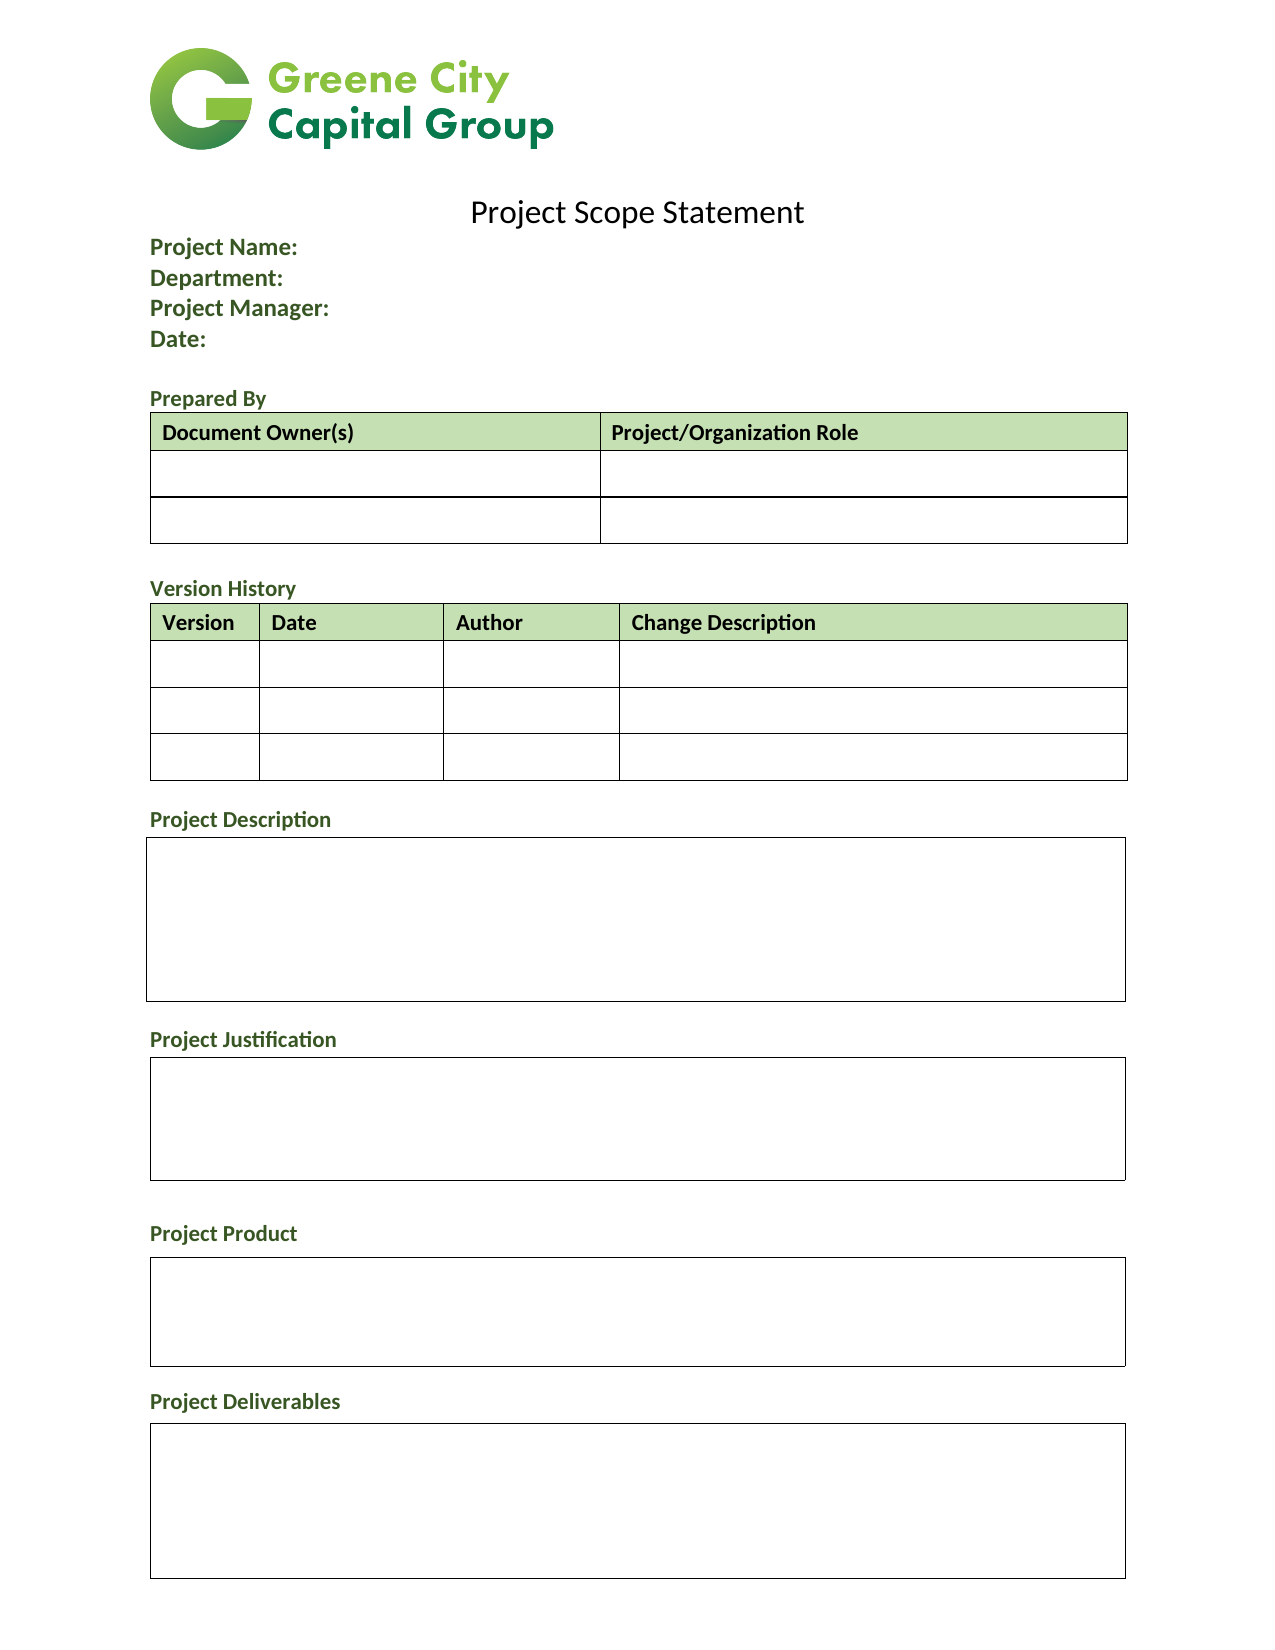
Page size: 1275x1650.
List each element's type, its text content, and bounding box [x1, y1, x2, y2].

table_header Date [260, 604, 443, 640]
table_cell [260, 641, 443, 687]
table_cell [260, 688, 443, 733]
table_cell [260, 734, 443, 779]
text Project Description [150, 806, 1125, 833]
picture [150, 48, 555, 150]
table_cell [620, 734, 1127, 779]
text Version History [150, 574, 1125, 602]
table_cell [151, 688, 259, 733]
table_cell [151, 498, 600, 543]
text Project Justification [150, 1026, 1125, 1053]
table_header Project/Organization Role [601, 413, 1127, 450]
table_cell [620, 688, 1127, 733]
table_header Version [151, 604, 259, 640]
text Project Manager: [150, 292, 1125, 323]
text Department: [150, 262, 1125, 292]
table_cell [151, 641, 259, 687]
table_header Change Description [620, 604, 1127, 640]
table_cell [601, 498, 1127, 543]
table_cell [151, 451, 600, 496]
text Date: [150, 323, 1125, 353]
text Project Name: [150, 231, 1125, 262]
text Project Scope Statement [150, 191, 1125, 231]
table_cell [444, 641, 619, 687]
table_cell [601, 451, 1127, 496]
table_cell [151, 734, 259, 779]
table_cell [444, 688, 619, 733]
table_cell [620, 641, 1127, 687]
text Prepared By [150, 384, 1125, 412]
text Project Deliverables [150, 1387, 1125, 1415]
text Project Product [150, 1219, 1125, 1247]
table_cell [444, 734, 619, 779]
table_header Author [444, 604, 619, 640]
table_header Document Owner(s) [151, 413, 600, 450]
